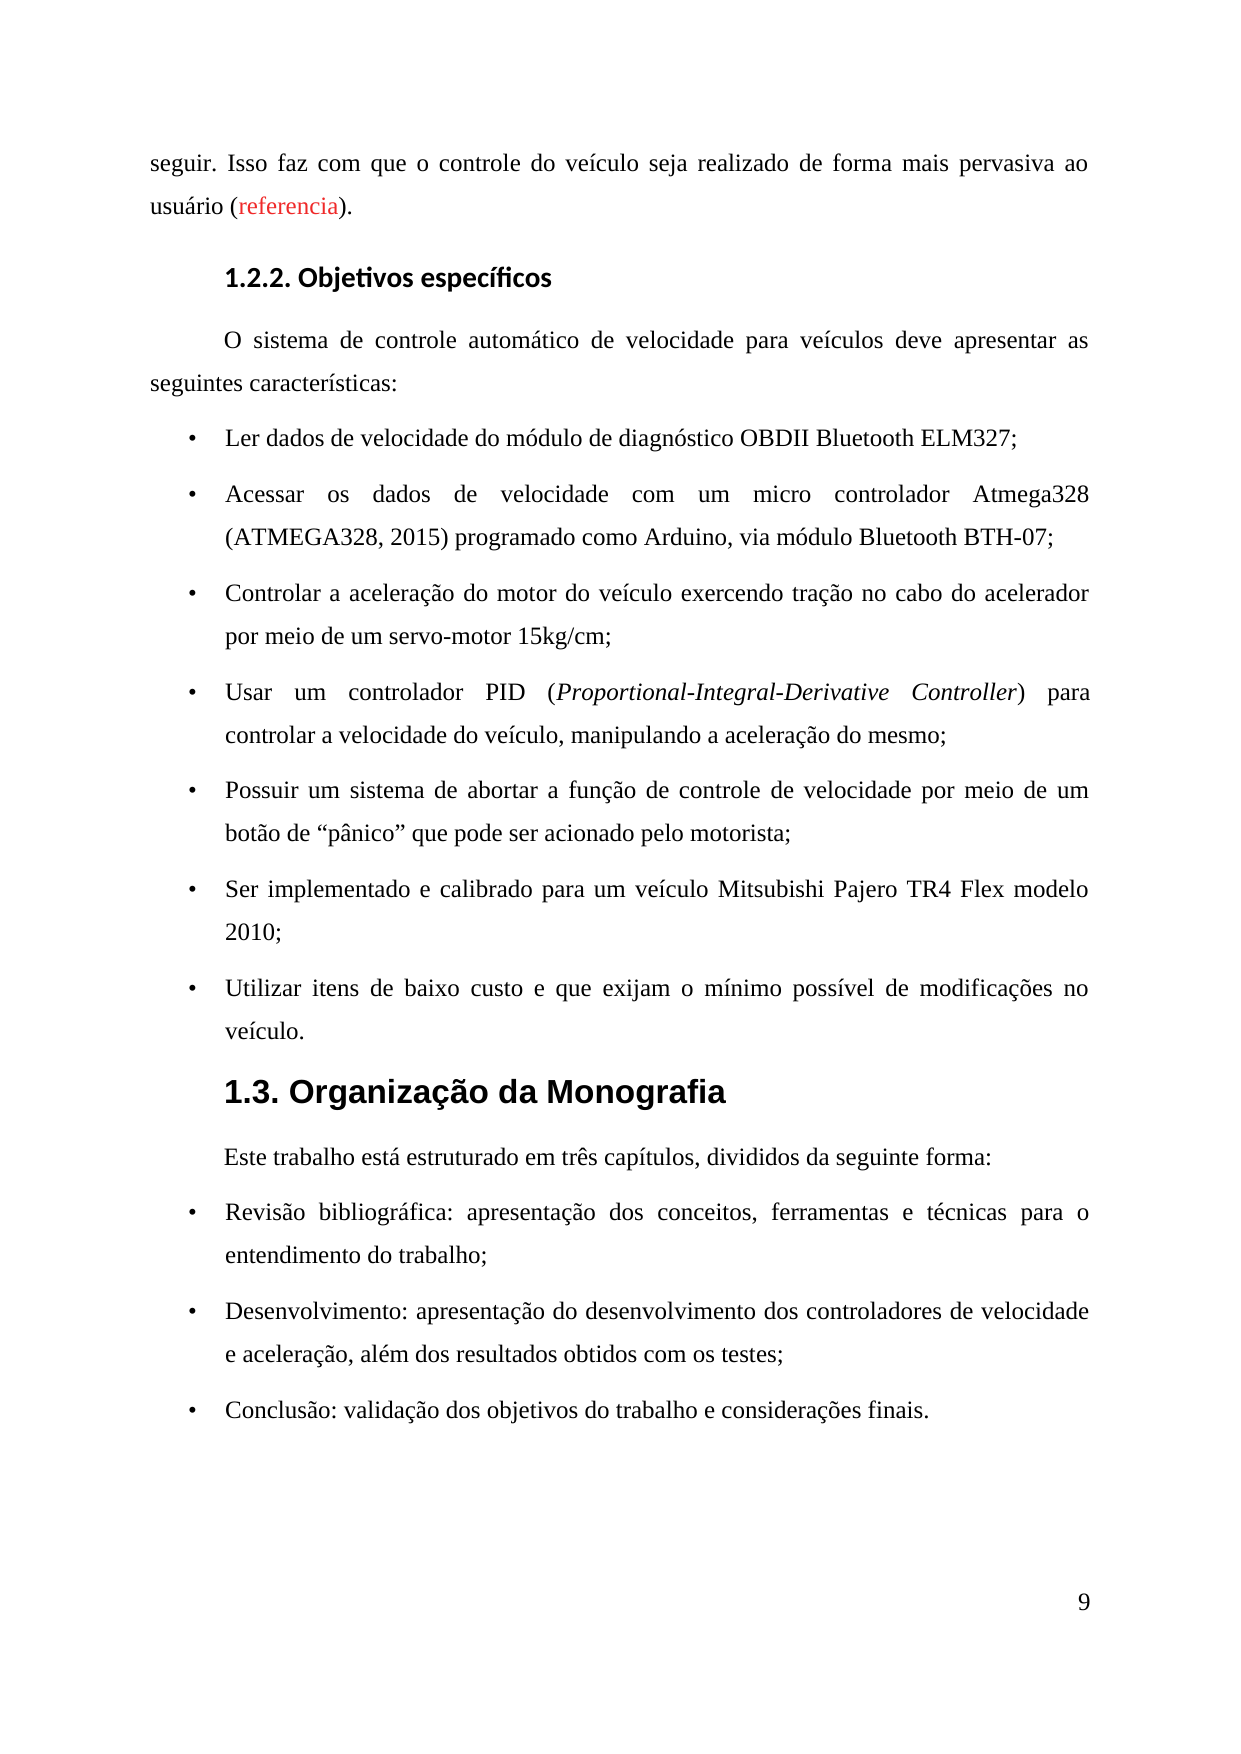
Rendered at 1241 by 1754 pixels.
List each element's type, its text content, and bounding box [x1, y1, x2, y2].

subtitle 1.2.2. Objetivos específicos [150, 259, 1090, 294]
text O sistema de controle automático de velocidade para veículos deve apresentar as seguintes características: [150, 325, 1090, 397]
list Ler dados de velocidade do módulo de diagnóstico OBDII Bluetooth ELM327; [188, 423, 1090, 452]
list Usar um controlador PID (Proportional-Integral-Derivative Controller) para controlar a velocidade do veículo, manipulando a aceleração do mesmo; [188, 677, 1090, 748]
list Desenvolvimento: apresentação do desenvolvimento dos controladores de velocidade e aceleração, além dos resultados obtidos com os testes; [188, 1296, 1090, 1368]
list Possuir um sistema de abortar a função de controle de velocidade por meio de um botão de “pânico” que pode ser acionado pelo motorista; [188, 775, 1090, 847]
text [150, 148, 1090, 219]
list Ser implementado e calibrado para um veículo Mitsubishi Pajero TR4 Flex modelo 2010; [188, 874, 1090, 946]
subtitle 1.3. Organização da Monografia [150, 1072, 1090, 1110]
list Utilizar itens de baixo custo e que exijam o mínimo possível de modificações no veículo. [188, 973, 1090, 1045]
list Revisão bibliográfica: apresentação dos conceitos, ferramentas e técnicas para o entendimento do trabalho; [188, 1197, 1090, 1269]
list Controlar a aceleração do motor do veículo exercendo tração no cabo do acelerador por meio de um servo-motor 15kg/cm; [188, 578, 1090, 650]
list Conclusão: validação dos objetivos do trabalho e considerações finais. [188, 1395, 1090, 1424]
text Este trabalho está estruturado em três capítulos, divididos da seguinte forma: [150, 1142, 1090, 1171]
list Acessar os dados de velocidade com um micro controlador Atmega328 (ATMEGA328, 2015) programado como Arduino, via módulo Bluetooth BTH-07; [188, 479, 1090, 551]
